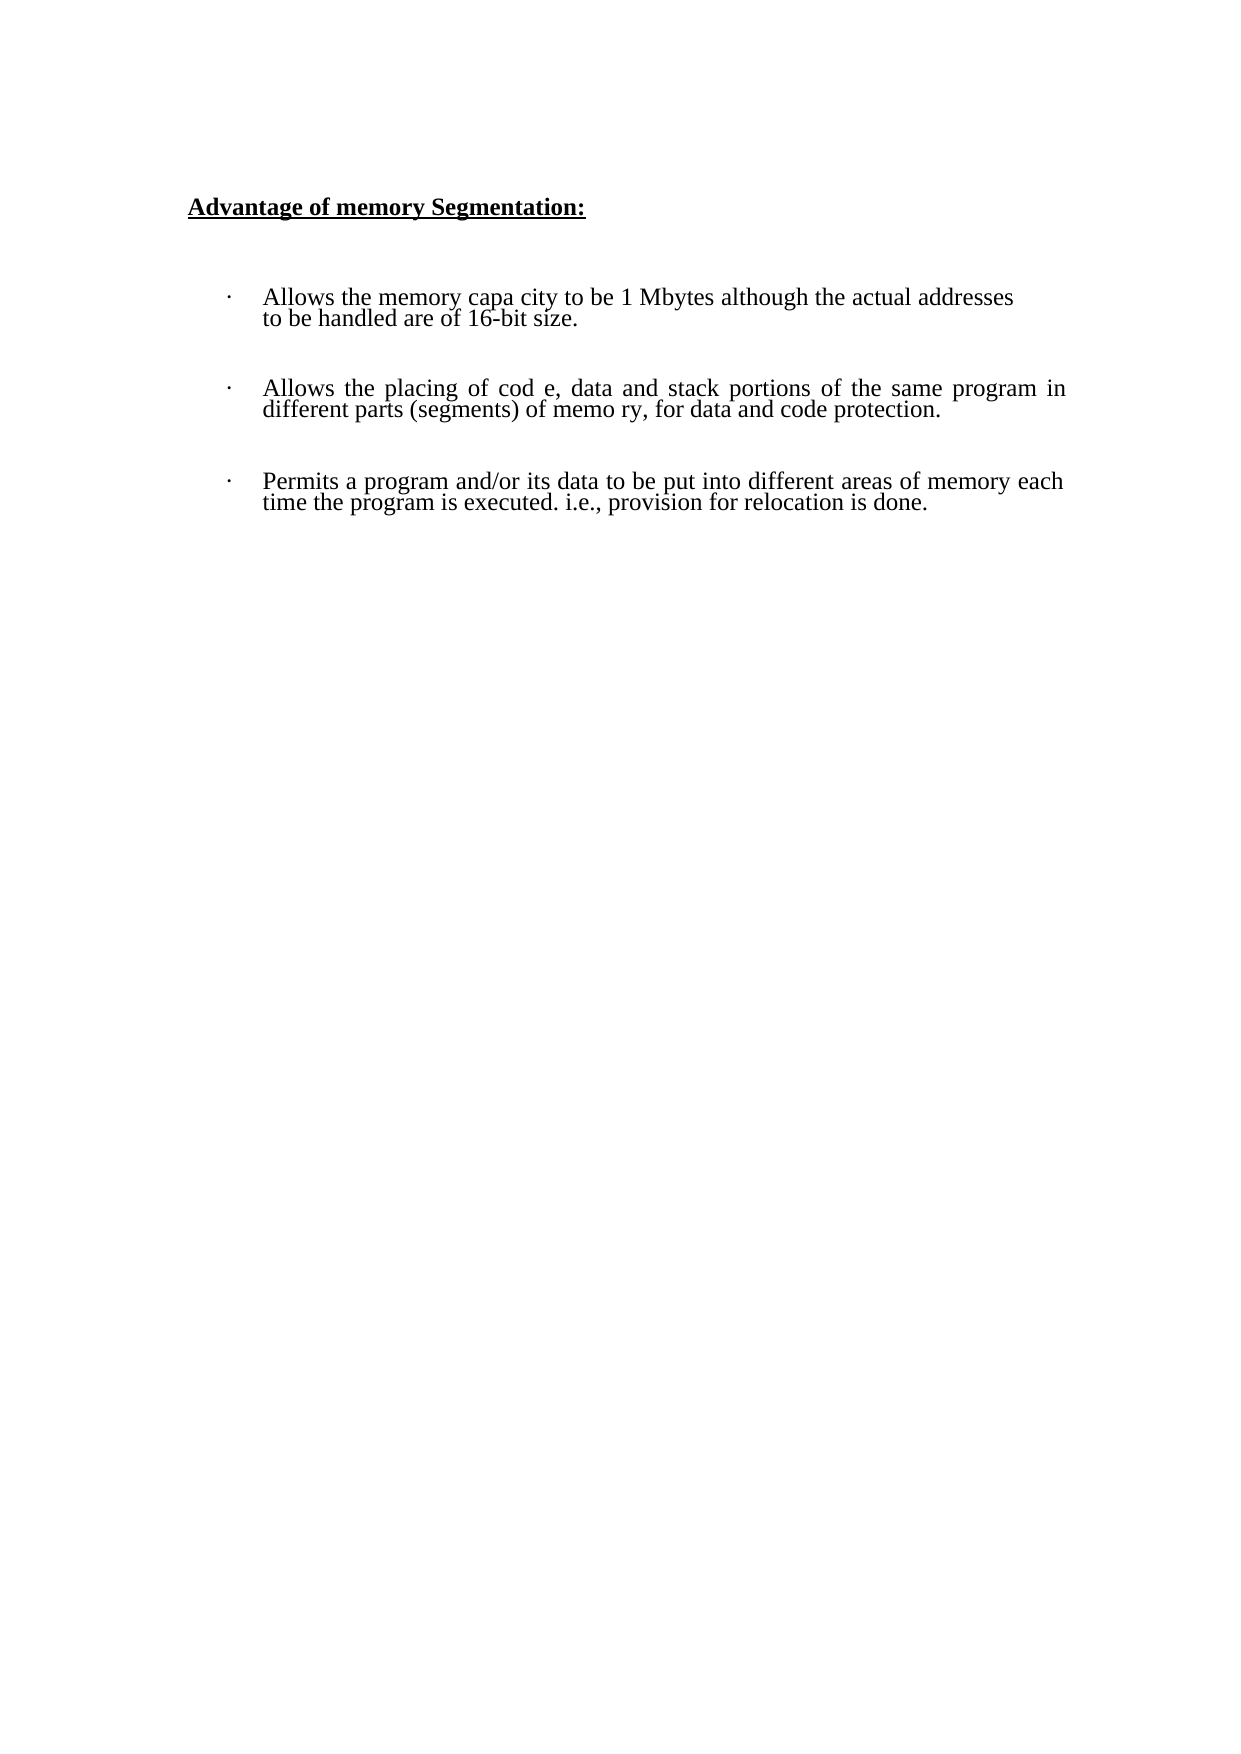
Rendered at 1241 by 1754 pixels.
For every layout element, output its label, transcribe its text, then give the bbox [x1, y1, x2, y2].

list Allows the memory capa city to be 1 Mbytes although the actual addresses to be handled are of 16-bit size. [225, 288, 1015, 332]
text Advantage of memory Segmentation: [187, 192, 1067, 221]
list Allows the placing of cod e, data and stack portions of the same program in different parts (segments) of memo ry, for data and code protection. [225, 379, 1067, 423]
list Permits a program and/or its data to be put into different areas of memory each time the program is executed. i.e., provision for relocation is done. [225, 472, 1065, 515]
